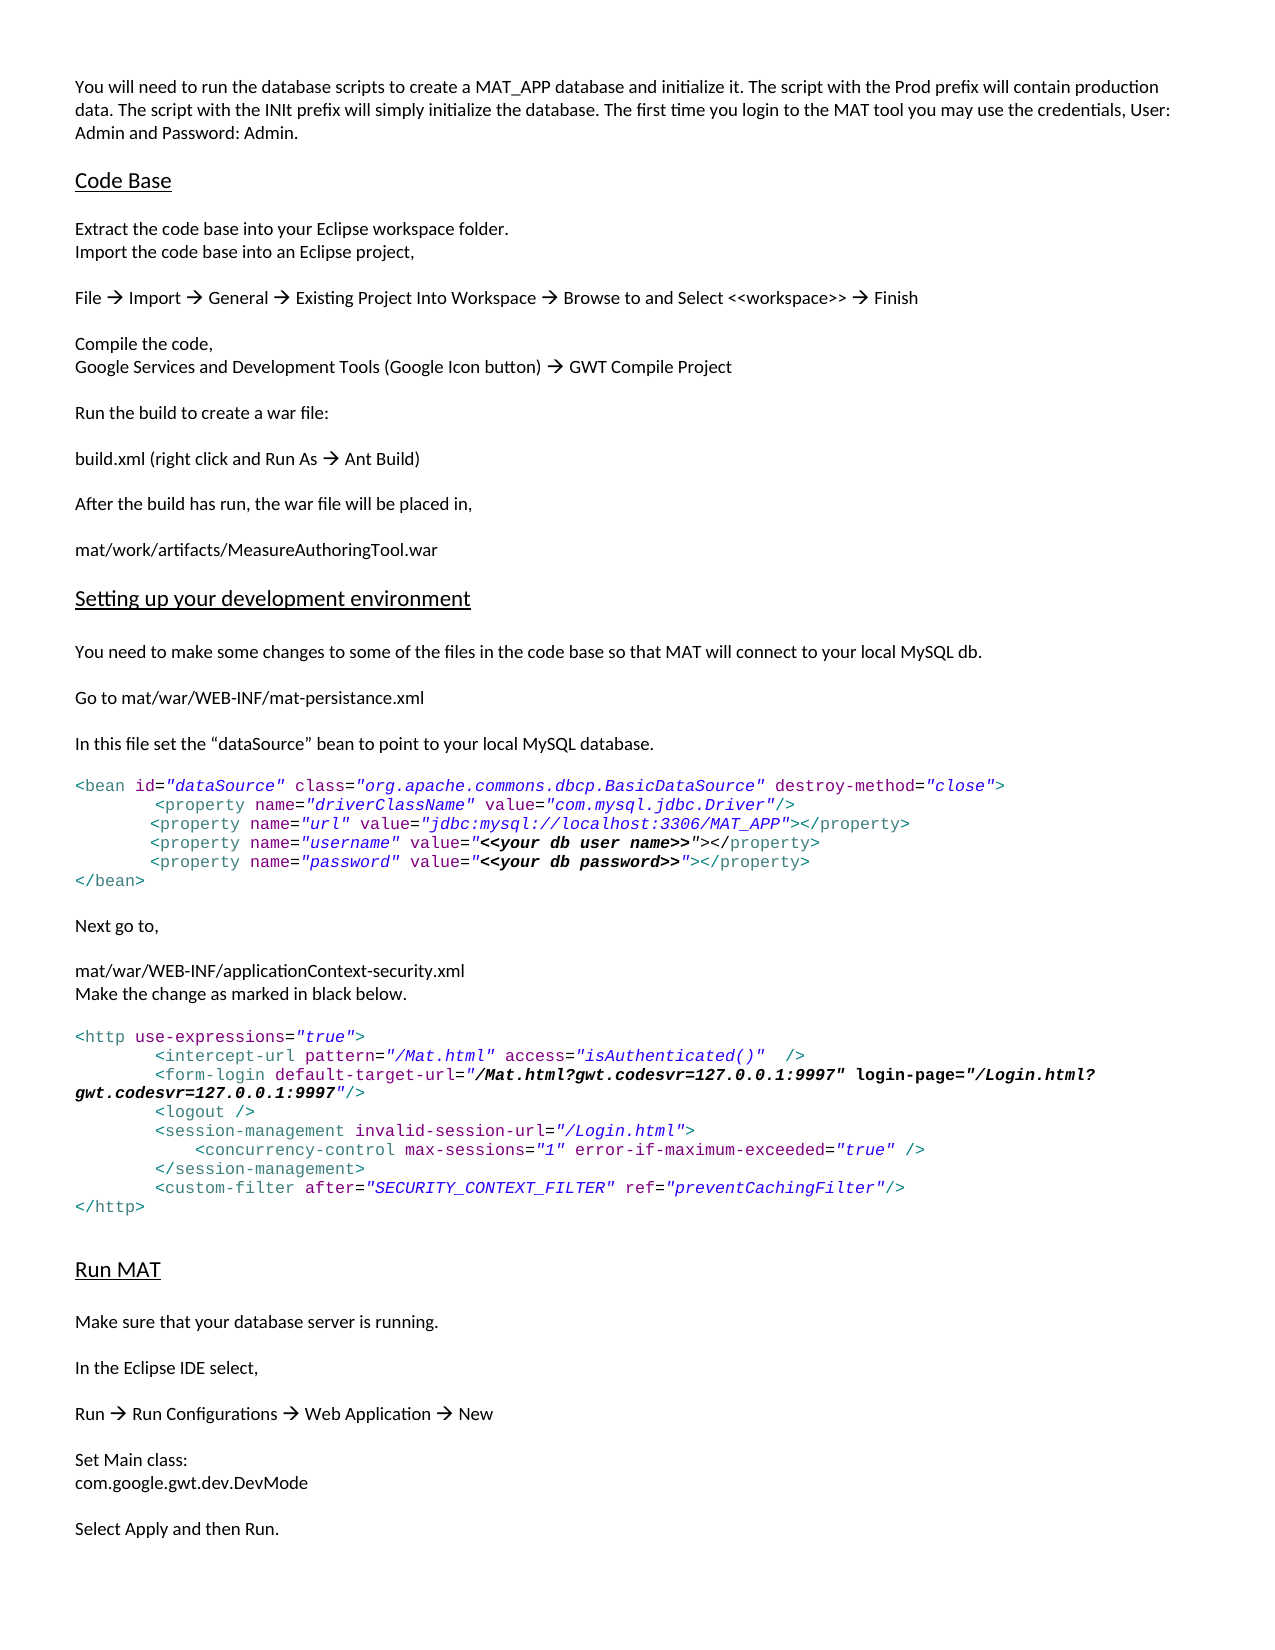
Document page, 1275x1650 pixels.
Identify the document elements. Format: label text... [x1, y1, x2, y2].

text <bean id="dataSource" class="org.apache.commons.dbcp.BasicDataSource" destroy-method="close"> [75, 778, 1200, 797]
text <property name="username" value="<<your db user name>>"></property> [75, 834, 1200, 853]
text Make the change as marked in black below. [75, 983, 1200, 1006]
text <logout /> [75, 1104, 1200, 1123]
text <http use-expressions="true"> [75, 1028, 1200, 1047]
text Run the build to create a war file: [75, 401, 1200, 424]
text </http> [75, 1198, 1200, 1217]
text Code Base [75, 167, 1200, 195]
text <form-login default-target-url="/Mat.html?gwt.codesvr=127.0.0.1:9997" login-page="/Login.html?gwt.codesvr=127.0.0.1:9997"/> [75, 1066, 1200, 1104]
text Run MAT [75, 1255, 1200, 1283]
text Select Apply and then Run. [75, 1517, 1200, 1540]
text com.google.gwt.dev.DevMode [75, 1471, 1200, 1494]
text Import the code base into an Eclipse project, [75, 241, 1200, 263]
text You need to make some changes to some of the files in the code base so that MAT will connect to your local MySQL db. [75, 640, 1200, 663]
text Run Run Configurations Web Application New [75, 1402, 1200, 1425]
text <property name="url" value="jdbc:mysql://localhost:3306/MAT_APP"></property> [75, 816, 1200, 834]
text In the Eclipse IDE select, [75, 1357, 1200, 1379]
text <property name="driverClassName" value="com.mysql.jdbc.Driver"/> [75, 797, 1200, 816]
text Next go to, [75, 914, 1200, 937]
text <intercept-url pattern="/Mat.html" access="isAuthenticated()" /> [75, 1047, 1200, 1066]
text Setting up your development environment [75, 584, 1200, 612]
text After the build has run, the war file will be placed in, [75, 493, 1200, 516]
text <concurrency-control max-sessions="1" error-if-maximum-exceeded="true" /> [75, 1142, 1200, 1160]
text <property name="password" value="<<your db password>>"></property> [75, 853, 1200, 872]
text build.xml (right click and Run As Ant Build) [75, 447, 1200, 470]
text </bean> [75, 872, 1200, 891]
text </session-management> [75, 1160, 1200, 1179]
text Google Services and Development Tools (Google Icon button) GWT Compile Project [75, 355, 1200, 378]
text In this file set the “dataSource” bean to point to your local MySQL database. [75, 732, 1200, 755]
text mat/war/WEB-INF/applicationContext-security.xml [75, 960, 1200, 983]
text <custom-filter after="SECURITY_CONTEXT_FILTER" ref="preventCachingFilter"/> [75, 1179, 1200, 1198]
text Set Main class: [75, 1448, 1200, 1471]
text mat/work/artifacts/MeasureAuthoringTool.war [75, 538, 1200, 561]
text <session-management invalid-session-url="/Login.html"> [75, 1123, 1200, 1142]
text Compile the code, [75, 332, 1200, 355]
text File Import General Existing Project Into Workspace Browse to and Select <<workspace>> Finish [75, 286, 1200, 309]
text Go to mat/war/WEB-INF/mat-persistance.xml [75, 686, 1200, 709]
text Make sure that your database server is running. [75, 1311, 1200, 1334]
text Extract the code base into your Eclipse workspace folder. [75, 218, 1200, 241]
